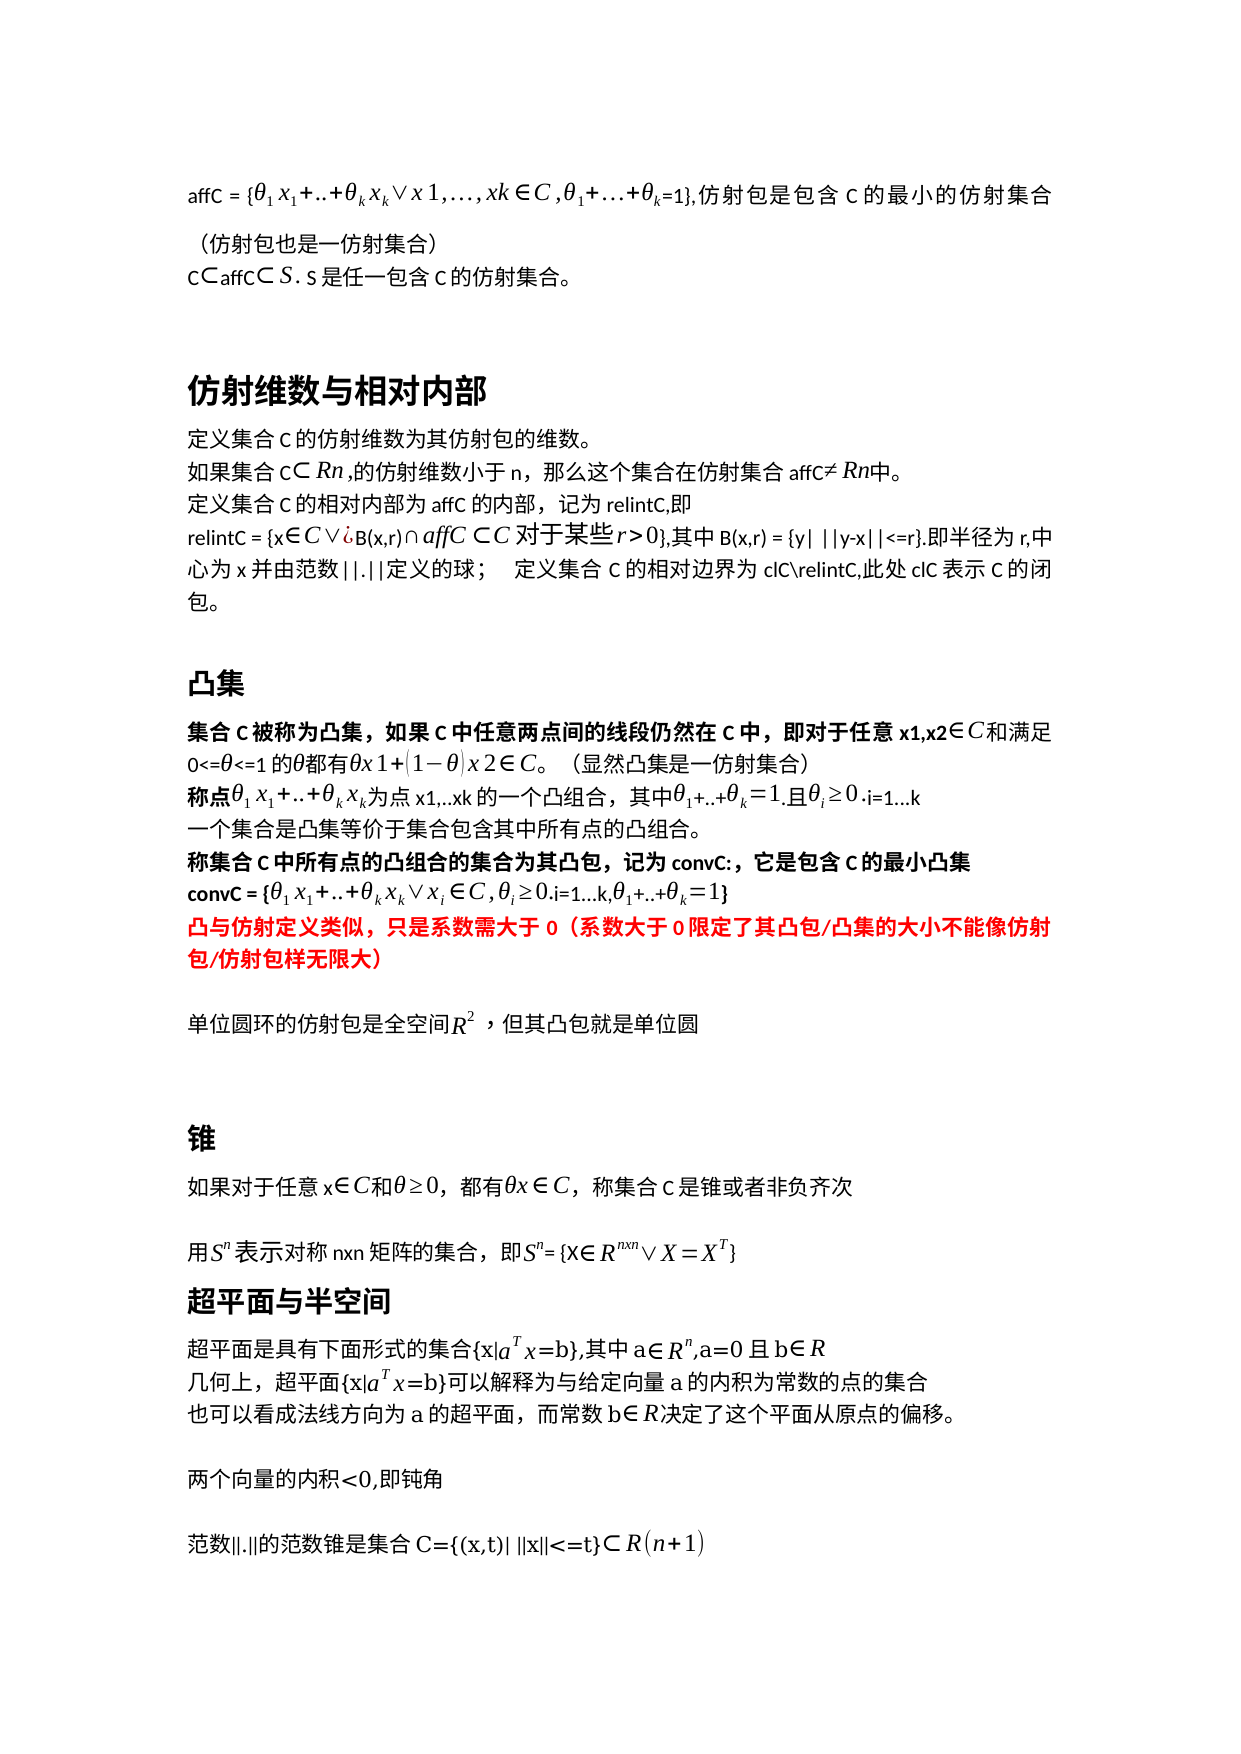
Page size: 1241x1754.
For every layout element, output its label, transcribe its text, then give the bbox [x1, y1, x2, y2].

text affC = {=1},仿射包是包含C的最小的仿射集合（仿射包也是一仿射集合） [187, 162, 1053, 259]
text 集合C被称为凸集，如果C中任意两点间的线段仍然在C中，即对于任意x1,x2和满足0<=<=1的都有。（显然凸集是一仿射集合） [187, 714, 1053, 779]
text 如果对于任意x和，都有，称集合C是锥或者非负齐次 [187, 1169, 1053, 1202]
text 仿射维数与相对内部 [187, 357, 1053, 422]
text 也可以看成法线方向为a的超平面，而常数b决定了这个平面从原点的偏移。 [187, 1397, 1053, 1429]
text 超平面与半空间 [187, 1267, 1053, 1332]
text relintC = {xB(x,r)},其中B(x,r) = {y| ||y-x||<=r}.即半径为r,中心为x并由范数||.||定义的球； 定义集合C的相对边界为clC\relintC,此处clC表示C的闭包。 [187, 519, 1053, 617]
text 范数||.||的范数锥是集合C={(x,t)| ||x||<=t} [187, 1527, 1053, 1559]
text 称集合C中所有点的凸组合的集合为其凸包，记为convC:，它是包含C的最小凸集 [187, 844, 1053, 877]
text 凸与仿射定义类似，只是系数需大于0（系数大于0限定了其凸包/凸集的大小不能像仿射包/仿射包样无限大） [187, 909, 1053, 974]
text 用对称nxn矩阵的集合，即= {X} [187, 1234, 1053, 1267]
text 凸集 [187, 649, 1053, 714]
text 几何上，超平面{x|=b}可以解释为与给定向量a的内积为常数的点的集合 [187, 1364, 1053, 1397]
text 锥 [187, 1104, 1053, 1169]
text 如果集合C的仿射维数小于n，那么这个集合在仿射集合affC中。 [187, 454, 1053, 487]
text 定义集合C的仿射维数为其仿射包的维数。 [187, 422, 1053, 454]
text 定义集合C的相对内部为affC 的内部，记为relintC,即 [187, 487, 1053, 519]
text 单位圆环的仿射包是全空间但其凸包就是单位圆 [187, 1007, 1053, 1039]
text 两个向量的内积<0,即钝角 [187, 1462, 1053, 1494]
text convC = {i=1...k,+..+} [187, 877, 1053, 909]
text 超平面是具有下面形式的集合{x|=b},其中a,a=0且b [187, 1332, 1053, 1364]
text 称点为点x1,..xk的一个凸组合，其中+..+.且i=1...k [187, 779, 1053, 812]
text CaffC S是任一包含C的仿射集合。 [187, 259, 1053, 292]
text 一个集合是凸集等价于集合包含其中所有点的凸组合。 [187, 812, 1053, 844]
